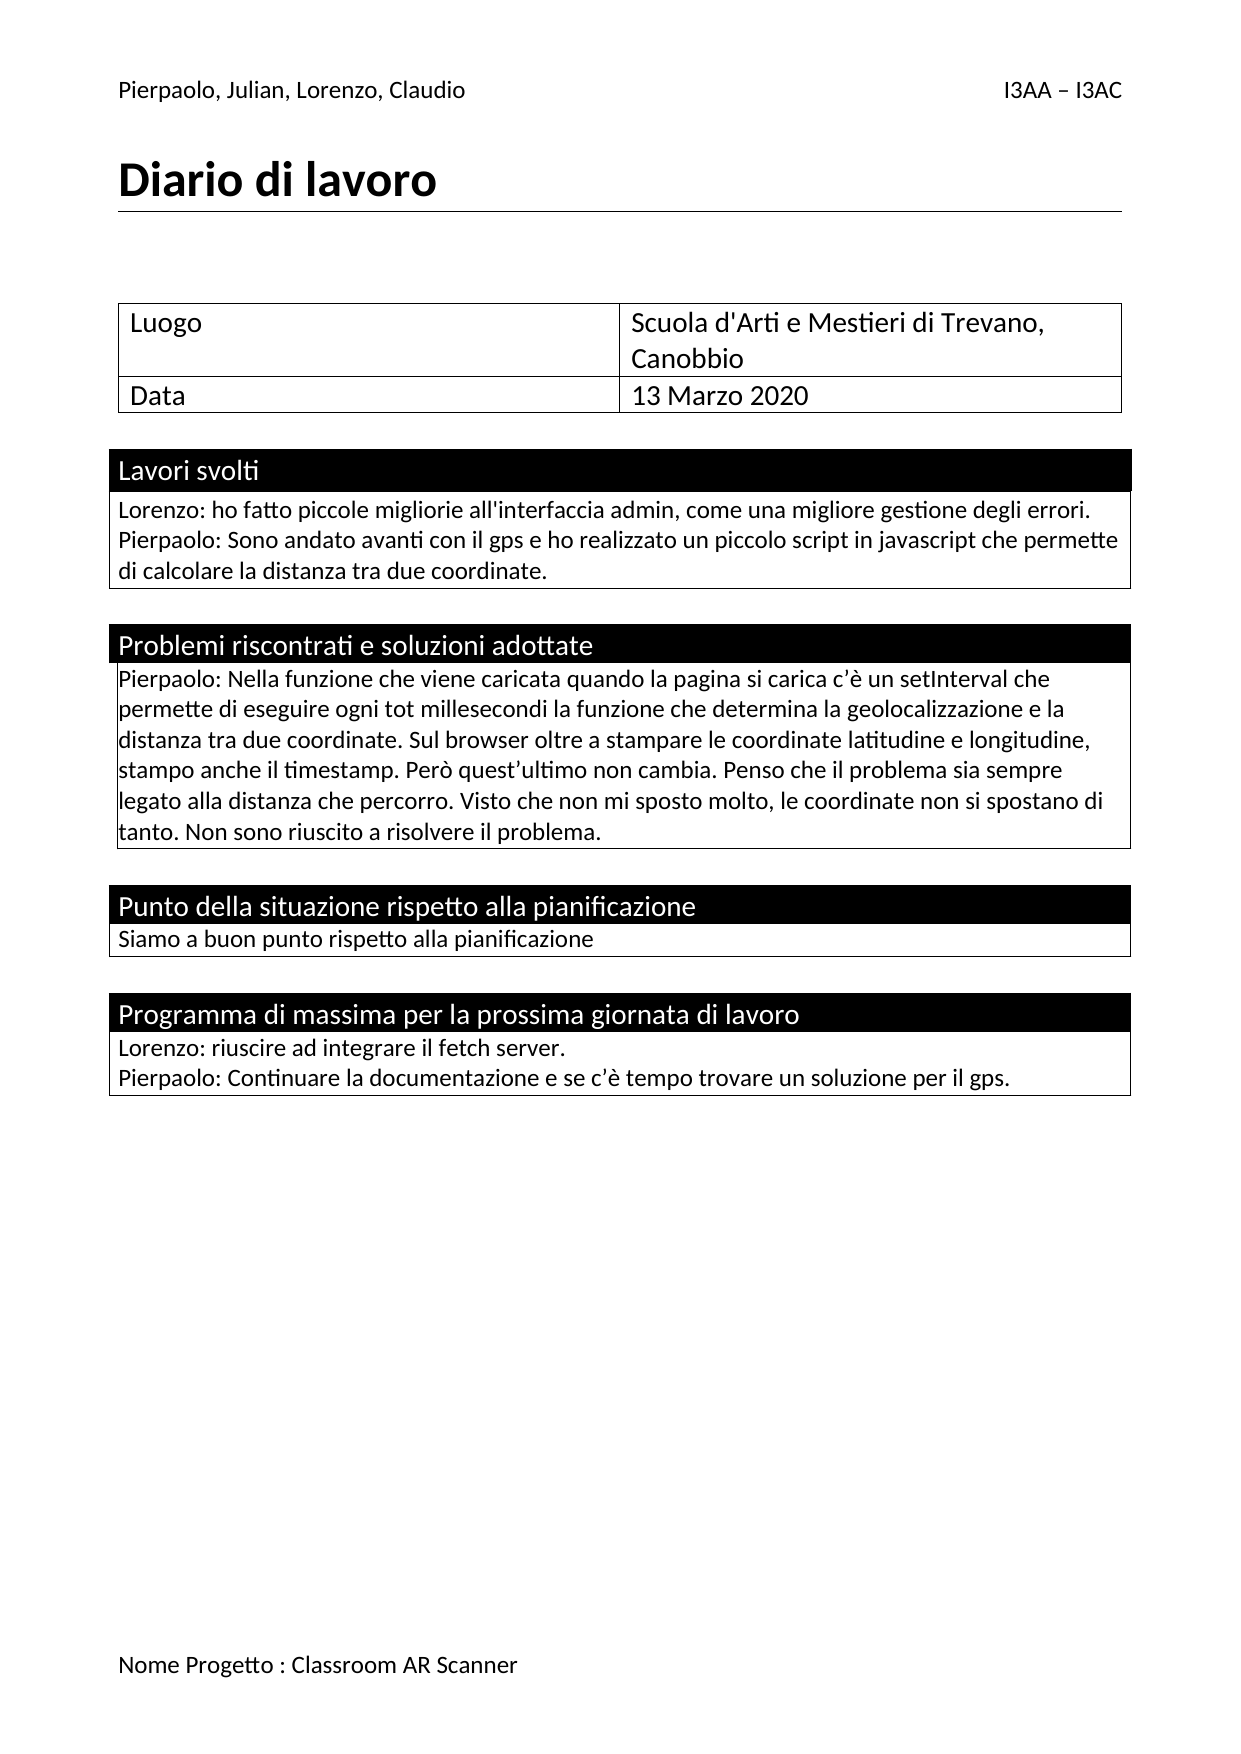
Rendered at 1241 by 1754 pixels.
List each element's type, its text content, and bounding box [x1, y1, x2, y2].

table_cell 13 Marzo 2020 [620, 377, 1121, 412]
text Programma di massima per la prossima giornata di lavoro [110, 994, 1130, 1032]
text Problemi riscontrati e soluzioni adottate [110, 625, 1130, 663]
text Punto della situazione rispetto alla pianificazione [110, 886, 1130, 921]
table_header Scuola d'Arti e Mestieri di Trevano, Canobbio [620, 304, 1121, 376]
text Diario di lavoro [118, 148, 1122, 211]
text Pierpaolo: Nella funzione che viene caricata quando la pagina si carica c’è un setInterval che permette di eseguire ogni tot millesecondi la funzione che determina la geolocalizzazione e la distanza tra due coordinate. Sul browser oltre a stampare le coordinate latitudine e longitudine, stampo anche il timestamp. Però quest’ultimo non cambia. Penso che il problema sia sempre legato alla distanza che percorro. Visto che non mi sposto molto, le coordinate non si spostano di tanto. Non sono riuscito a risolvere il problema. [117, 660, 1130, 848]
text Lorenzo: ho fatto piccole migliorie all'interfaccia admin, come una migliore gestione degli errori. [110, 492, 1130, 521]
text Lavori svolti [110, 450, 1131, 490]
text Siamo a buon punto rispetto alla pianificazione [110, 921, 1130, 956]
table_cell Data [119, 377, 619, 412]
text Pierpaolo: Sono andato avanti con il gps e ho realizzato un piccolo script in javascript che permette di calcolare la distanza tra due coordinate. [110, 521, 1130, 588]
text Pierpaolo: Continuare la documentazione e se c’è tempo trovare un soluzione per il gps. [110, 1059, 1130, 1095]
table_header Luogo [119, 304, 619, 376]
text Lorenzo: riuscire ad integrare il fetch server. [118, 1032, 1122, 1059]
